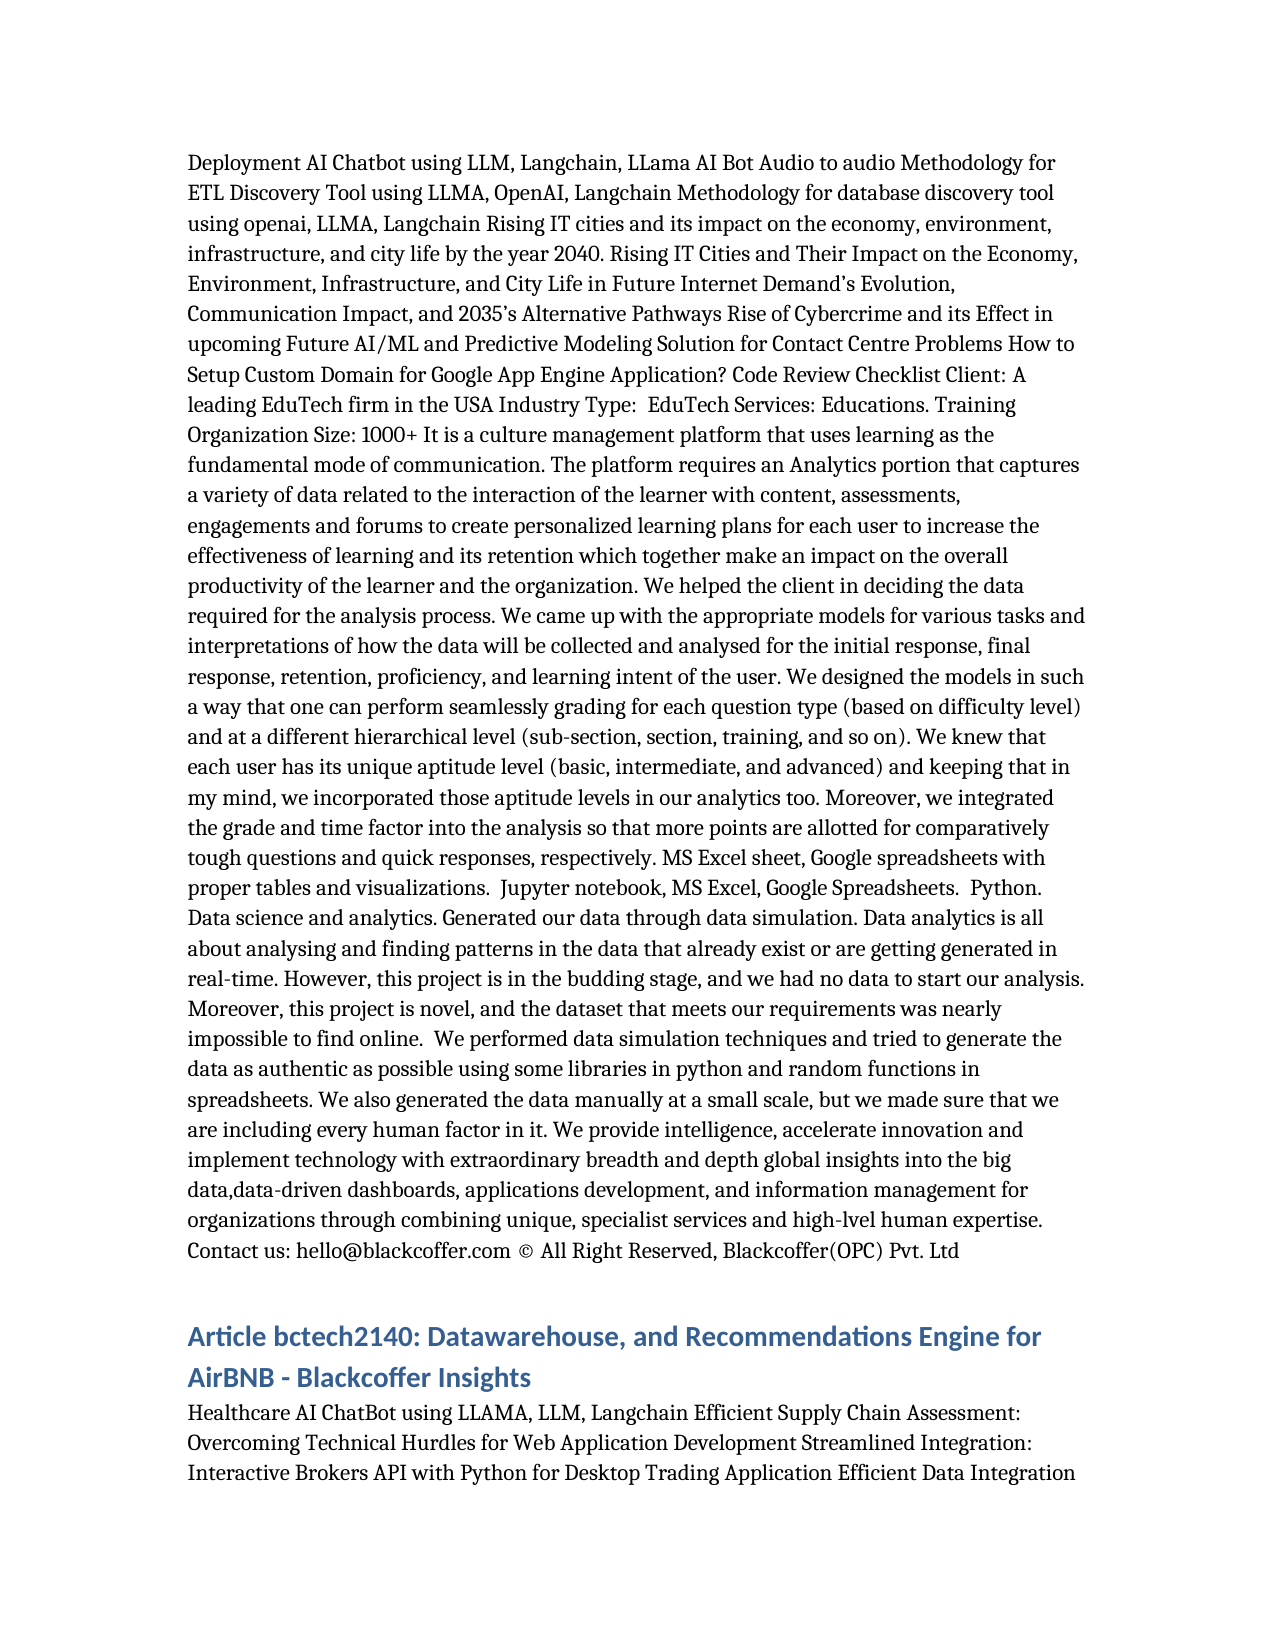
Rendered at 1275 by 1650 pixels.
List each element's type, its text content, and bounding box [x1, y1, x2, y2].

subtitle Article bctech2140: Datawarehouse, and Recommendations Engine for AirBNB - Blackcoffer Insights [187, 1318, 1087, 1394]
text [187, 1399, 1087, 1486]
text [187, 150, 1087, 1264]
